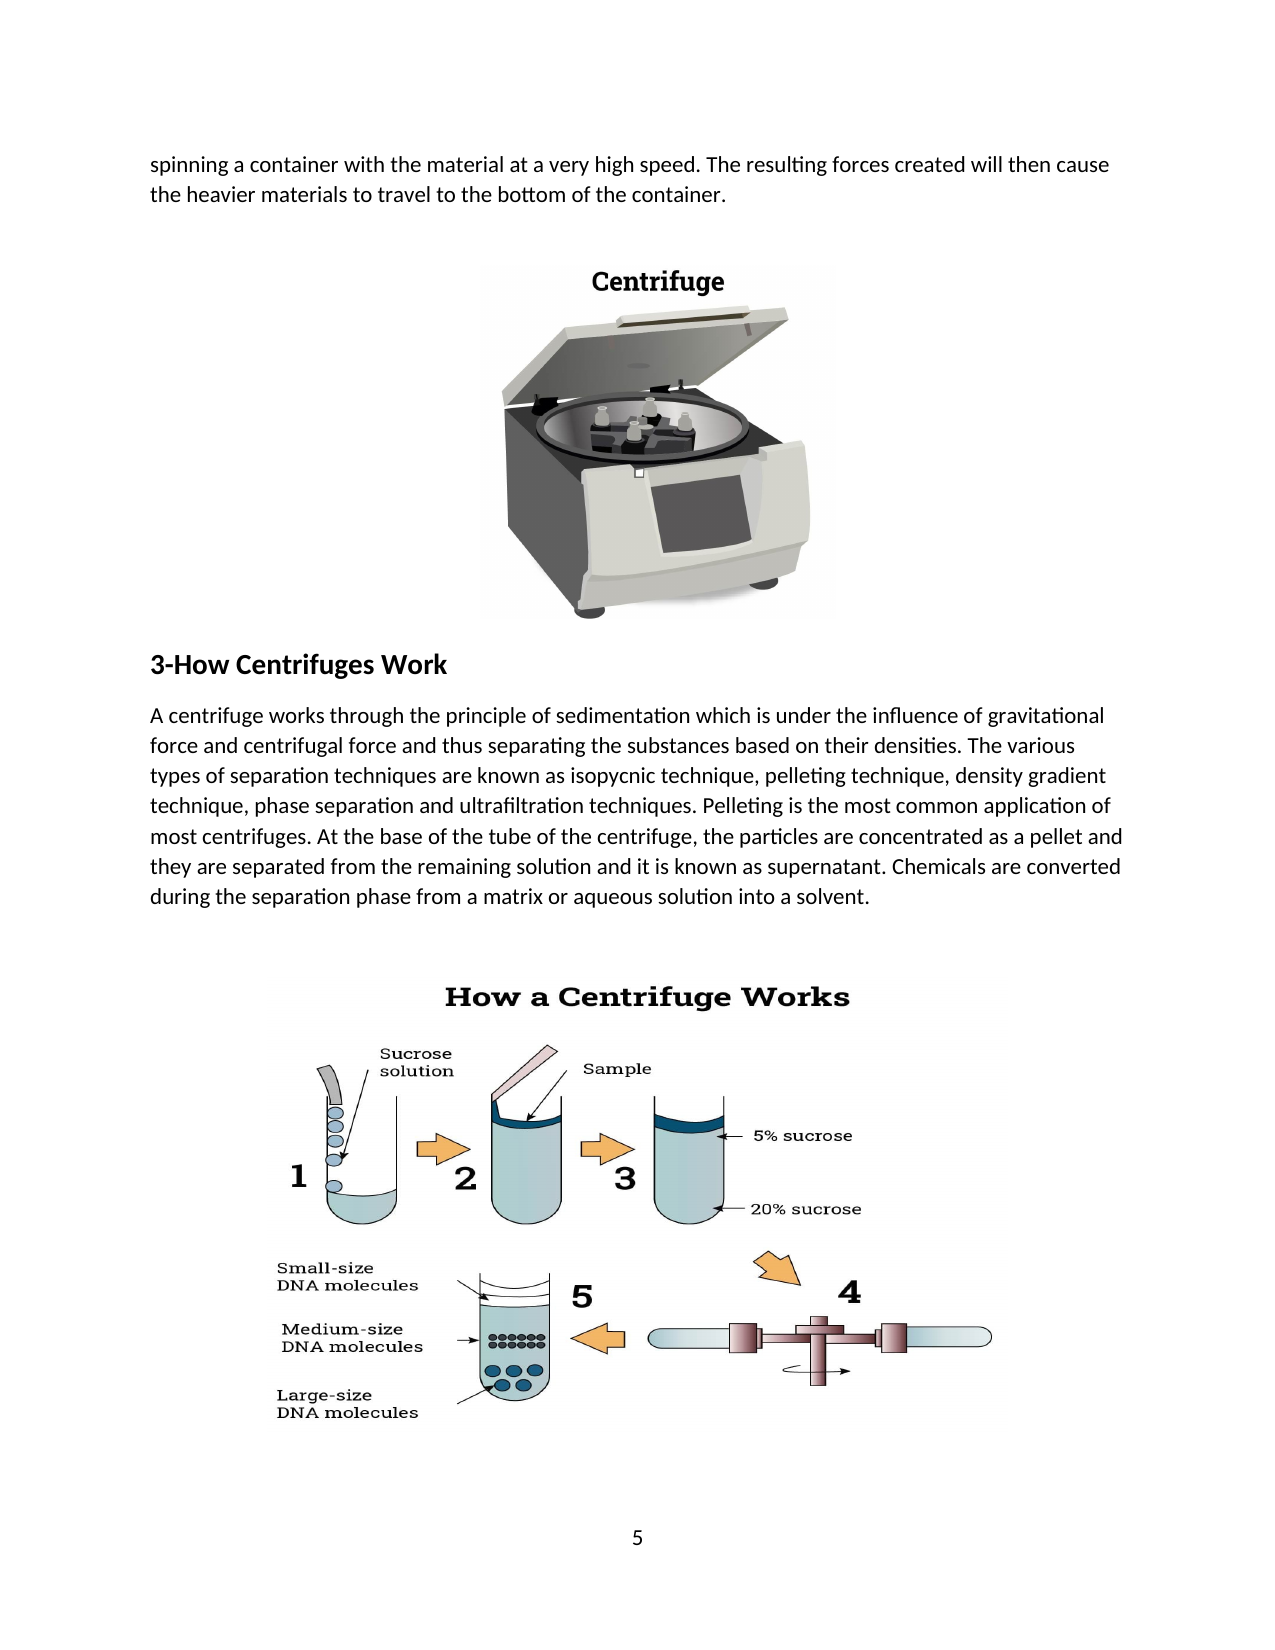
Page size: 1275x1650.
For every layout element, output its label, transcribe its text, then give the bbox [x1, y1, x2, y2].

text A centrifuge works through the principle of sedimentation which is under the influence of gravitational force and centrifugal force and thus separating the substances based on their densities. The various types of separation techniques are known as isopycnic technique, pelleting technique, density gradient technique, phase separation and ultrafiltration techniques. Pelleting is the most common application of most centrifuges. At the base of the tube of the centrifuge, the particles are concentrated as a pellet and they are separated from the remaining solution and it is known as supernatant. Chemicals are converted during the separation phase from a matrix or aqueous solution into a solvent. [150, 701, 1125, 910]
picture [480, 265, 836, 619]
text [150, 150, 1125, 208]
text 3-How Centrifuges Work [150, 646, 1125, 681]
picture [267, 977, 1008, 1432]
